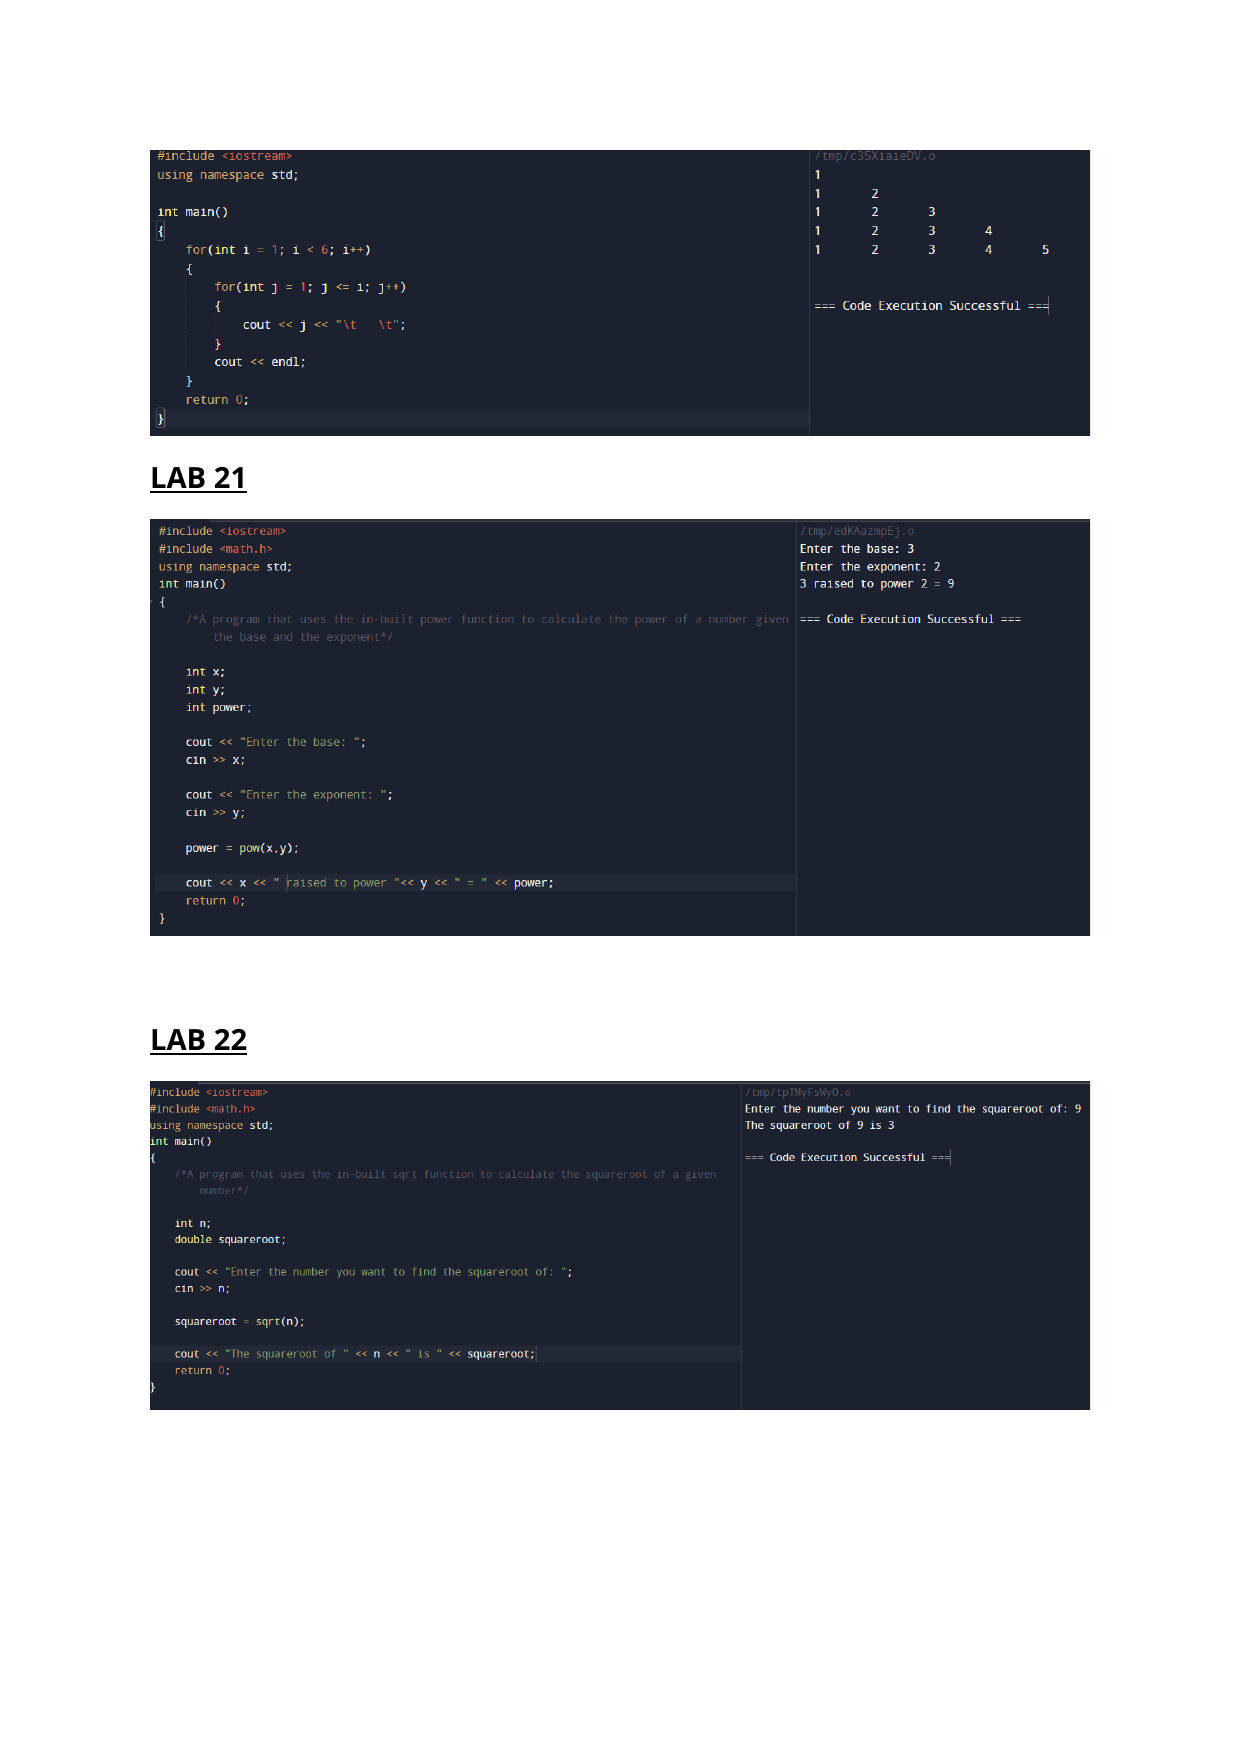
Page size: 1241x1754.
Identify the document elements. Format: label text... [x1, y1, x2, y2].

text LAB 21 [150, 457, 1090, 497]
text LAB 22 [150, 1019, 1090, 1059]
picture [150, 150, 1091, 436]
picture [150, 1081, 1091, 1410]
picture [150, 519, 1091, 936]
